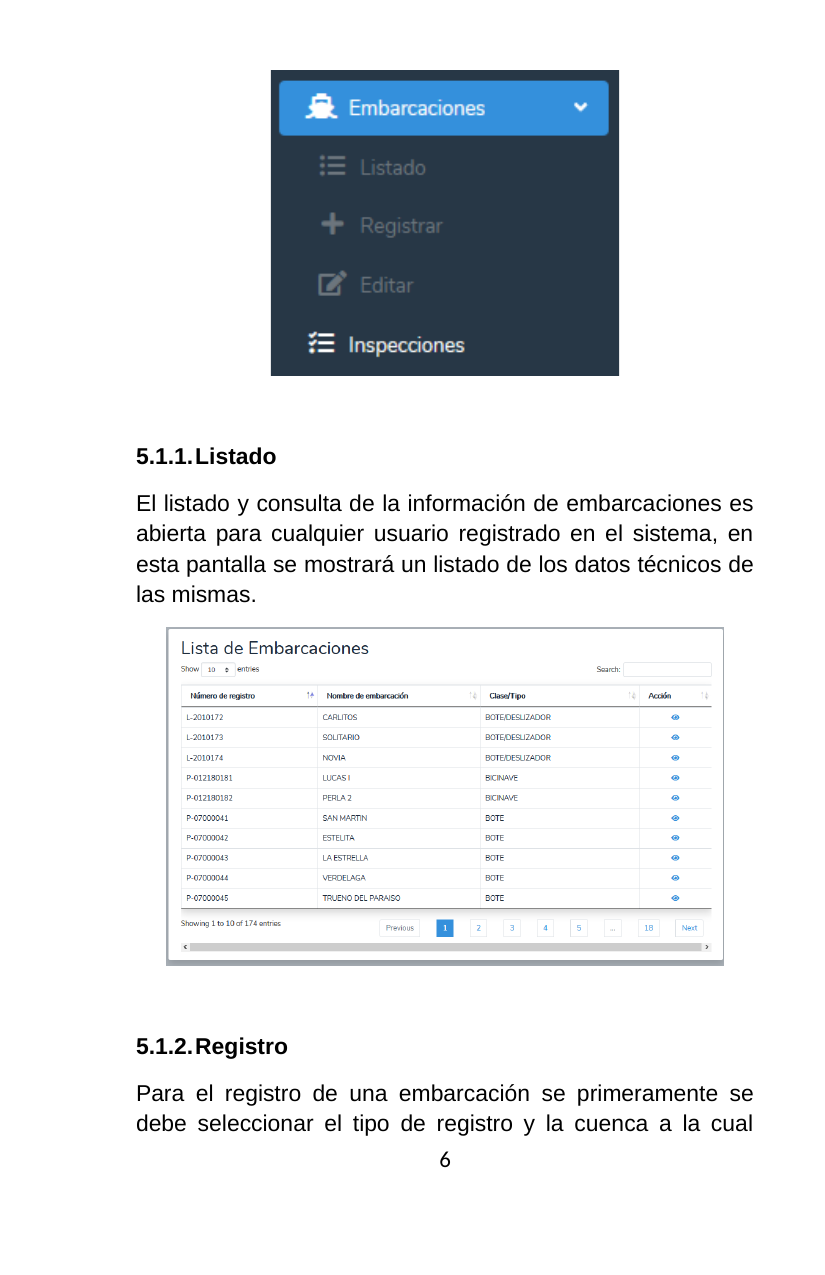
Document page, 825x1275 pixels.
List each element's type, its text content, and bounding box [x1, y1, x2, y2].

list Registro [136, 1033, 754, 1060]
text El listado y consulta de la información de embarcaciones es abierta para cualquier usuario registrado en el sistema, en esta pantalla se mostrará un listado de los datos técnicos de las mismas. [136, 490, 754, 607]
picture [166, 627, 724, 966]
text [136, 1080, 754, 1137]
list Listado [136, 443, 754, 469]
picture [270, 70, 620, 376]
